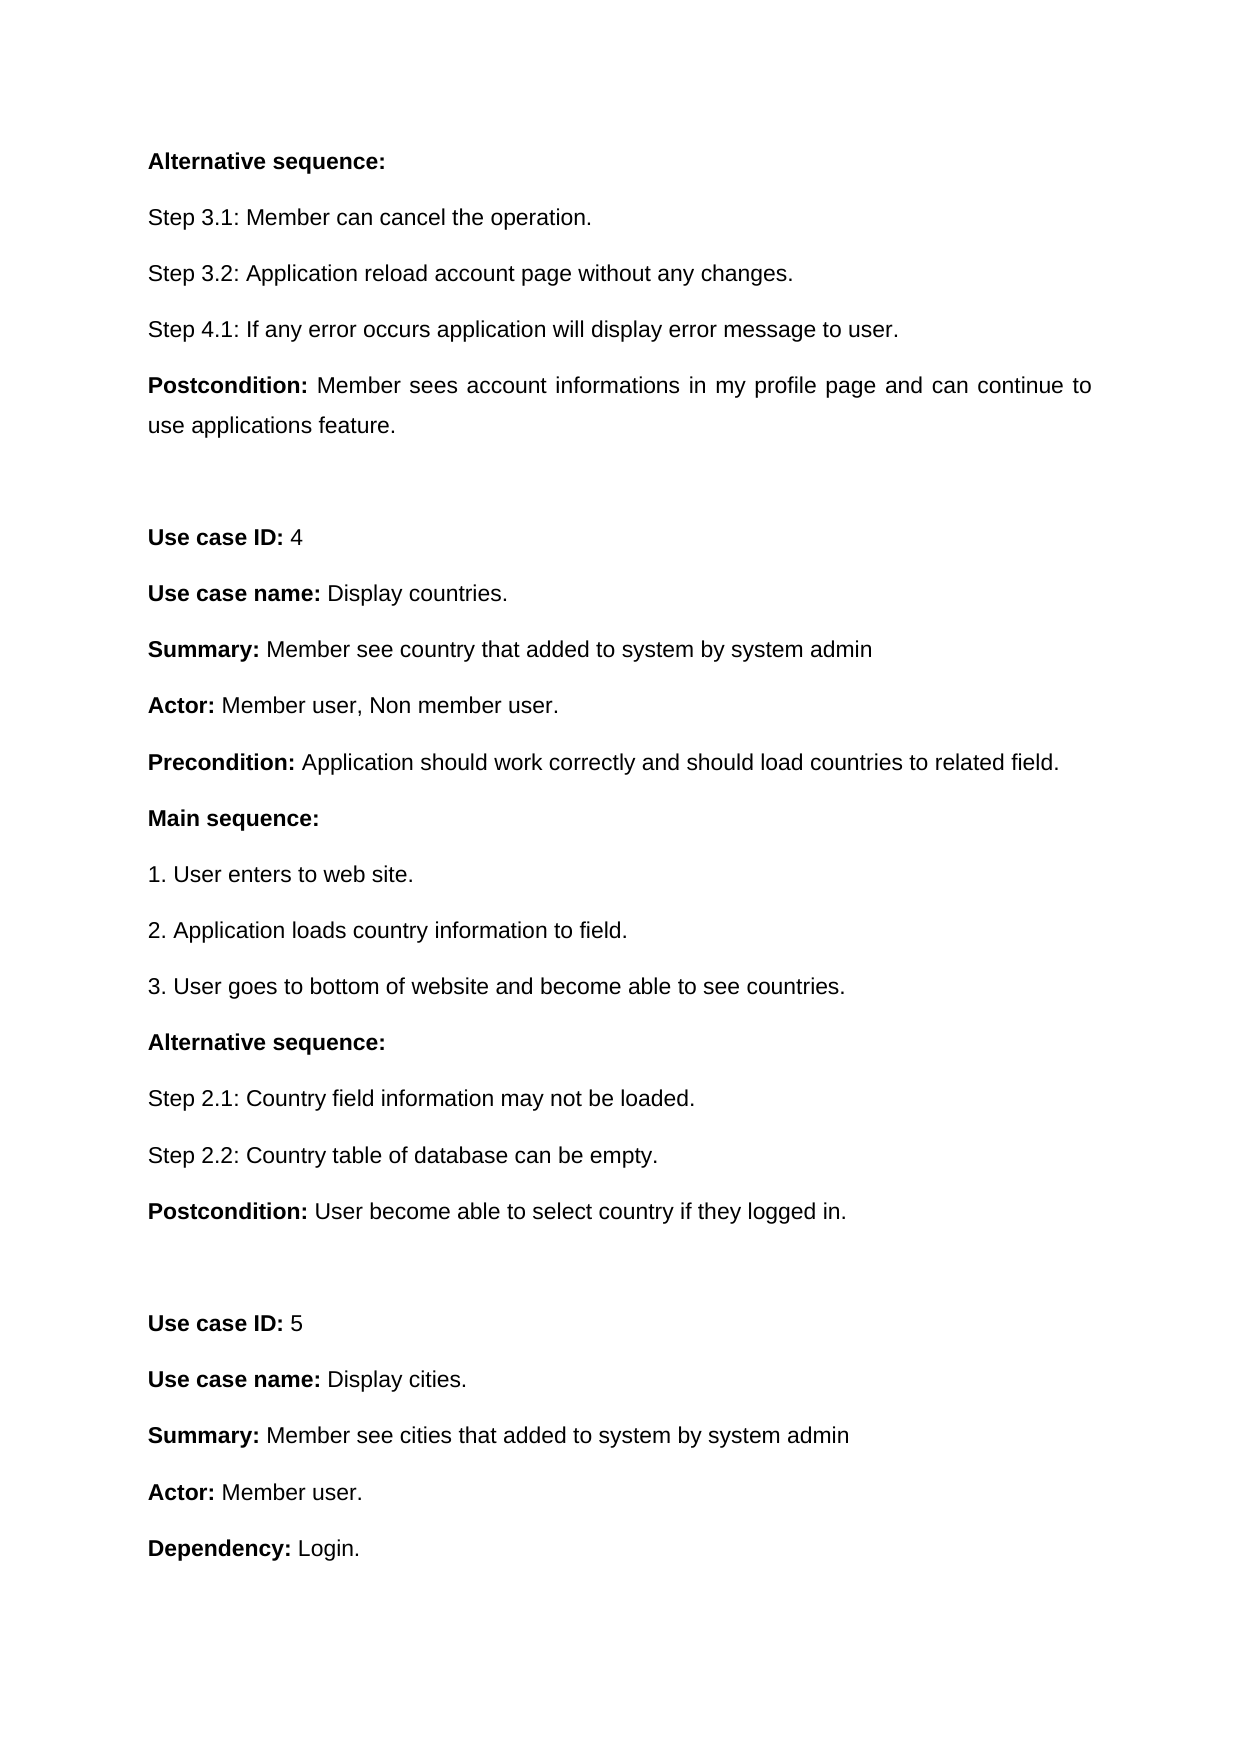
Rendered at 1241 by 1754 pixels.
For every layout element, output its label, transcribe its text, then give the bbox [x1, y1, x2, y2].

text Step 2.1: Country field information may not be loaded. [148, 1085, 1093, 1112]
text Summary: Member see cities that added to system by system admin [148, 1422, 1093, 1449]
text Postcondition: Member sees account informations in my profile page and can continue to use applications feature. [148, 372, 1093, 438]
text Dependency: Login. [148, 1534, 1093, 1561]
text Alternative sequence: [148, 148, 1093, 174]
text Use case name: Display countries. [148, 580, 1093, 606]
text 2. Application loads country information to field. [148, 917, 1093, 943]
text Use case name: Display cities. [148, 1366, 1093, 1392]
text Step 2.2: Country table of database can be empty. [148, 1142, 1093, 1168]
text Step 4.1: If any error occurs application will display error message to user. [148, 316, 1093, 342]
text Alternative sequence: [148, 1029, 1093, 1056]
text Step 3.1: Member can cancel the operation. [148, 204, 1093, 230]
text Step 3.2: Application reload account page without any changes. [148, 260, 1093, 286]
text Main sequence: [148, 805, 1093, 831]
text Actor: Member user. [148, 1478, 1093, 1505]
text Summary: Member see country that added to system by system admin [148, 636, 1093, 663]
text Use case ID: 5 [148, 1310, 1093, 1336]
text Precondition: Application should work correctly and should load countries to related field. [148, 748, 1093, 775]
text Use case ID: 4 [148, 524, 1093, 550]
text Actor: Member user, Non member user. [148, 692, 1093, 719]
text 3. User goes to bottom of website and become able to see countries. [148, 973, 1093, 999]
text 1. User enters to web site. [148, 861, 1093, 887]
text Postcondition: User become able to select country if they logged in. [148, 1198, 1093, 1224]
